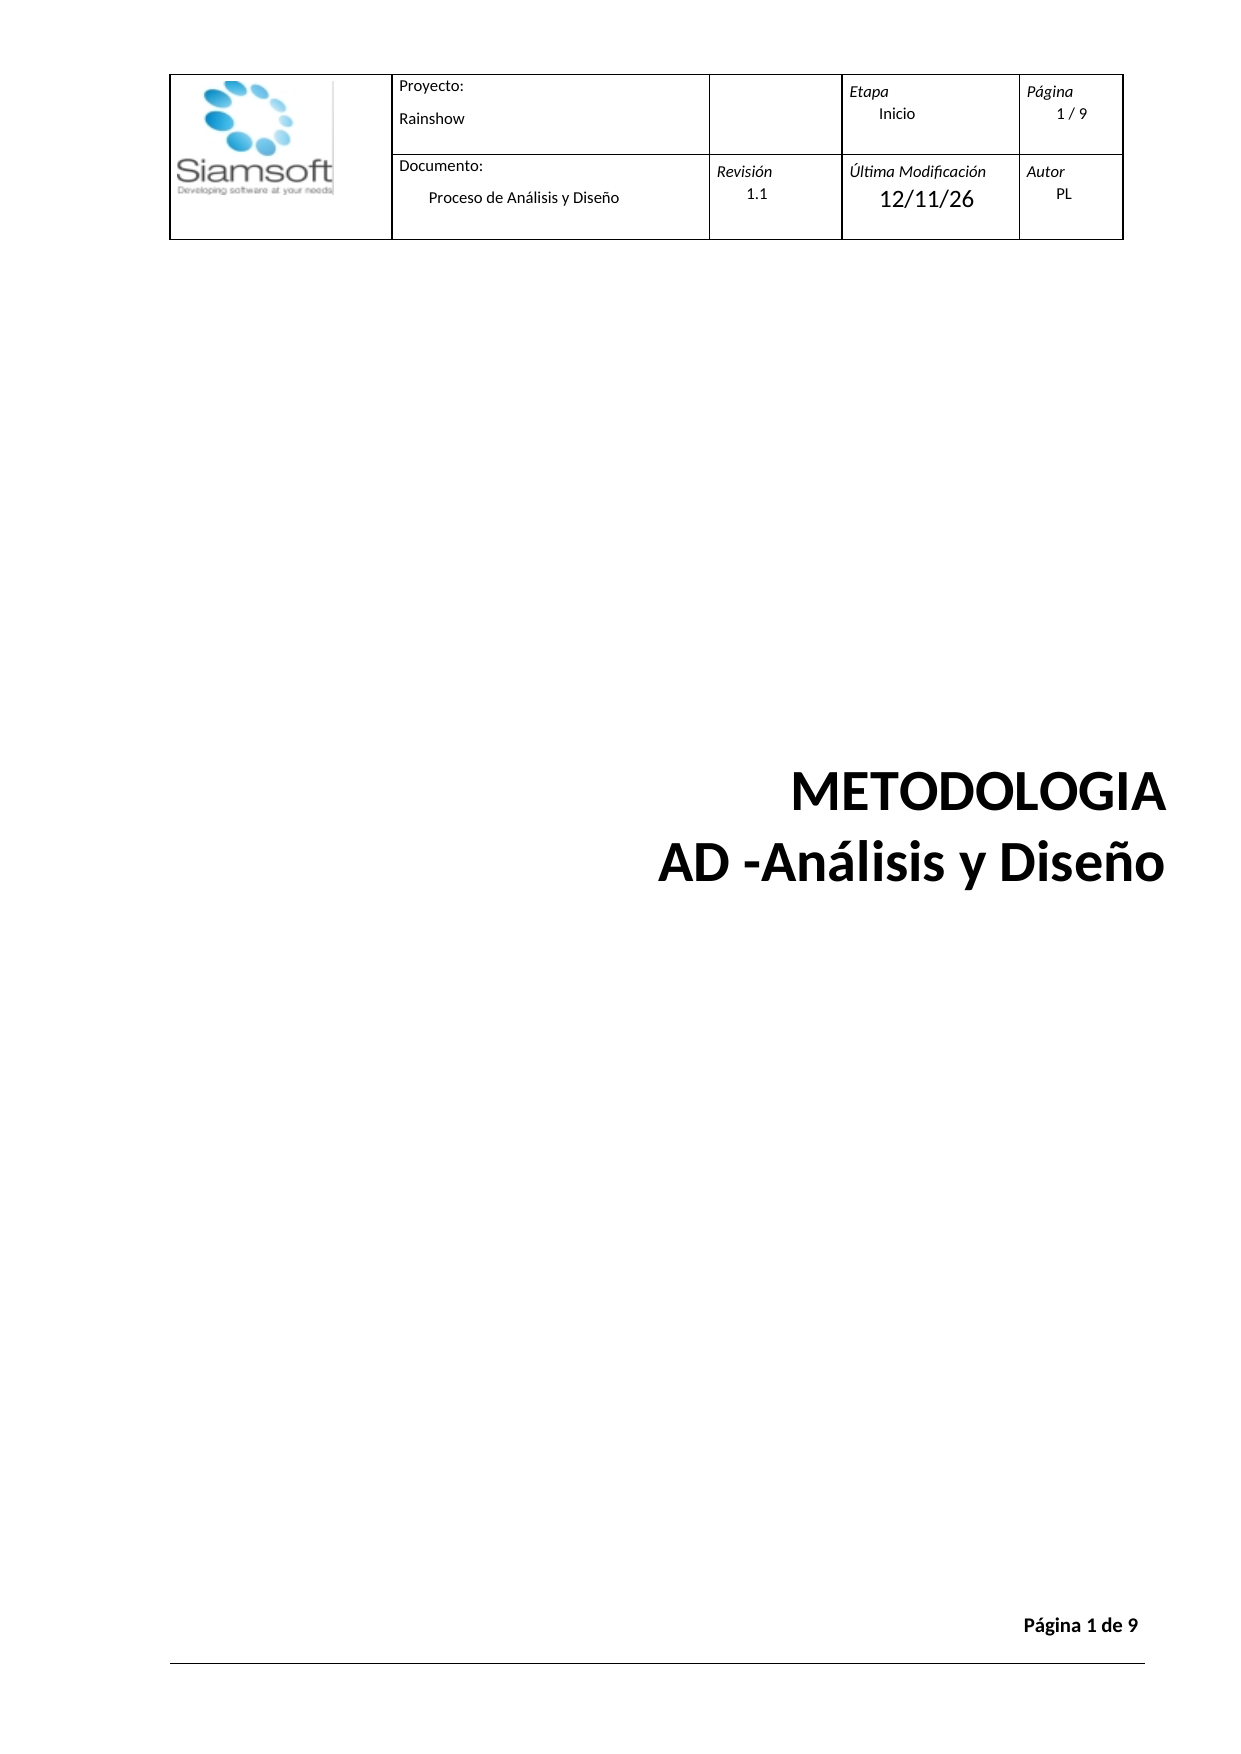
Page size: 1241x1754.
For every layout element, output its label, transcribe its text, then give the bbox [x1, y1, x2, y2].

text METODOLOGIA [177, 754, 1167, 825]
text AD -Análisis y Diseño [177, 825, 1167, 896]
picture [177, 81, 334, 195]
